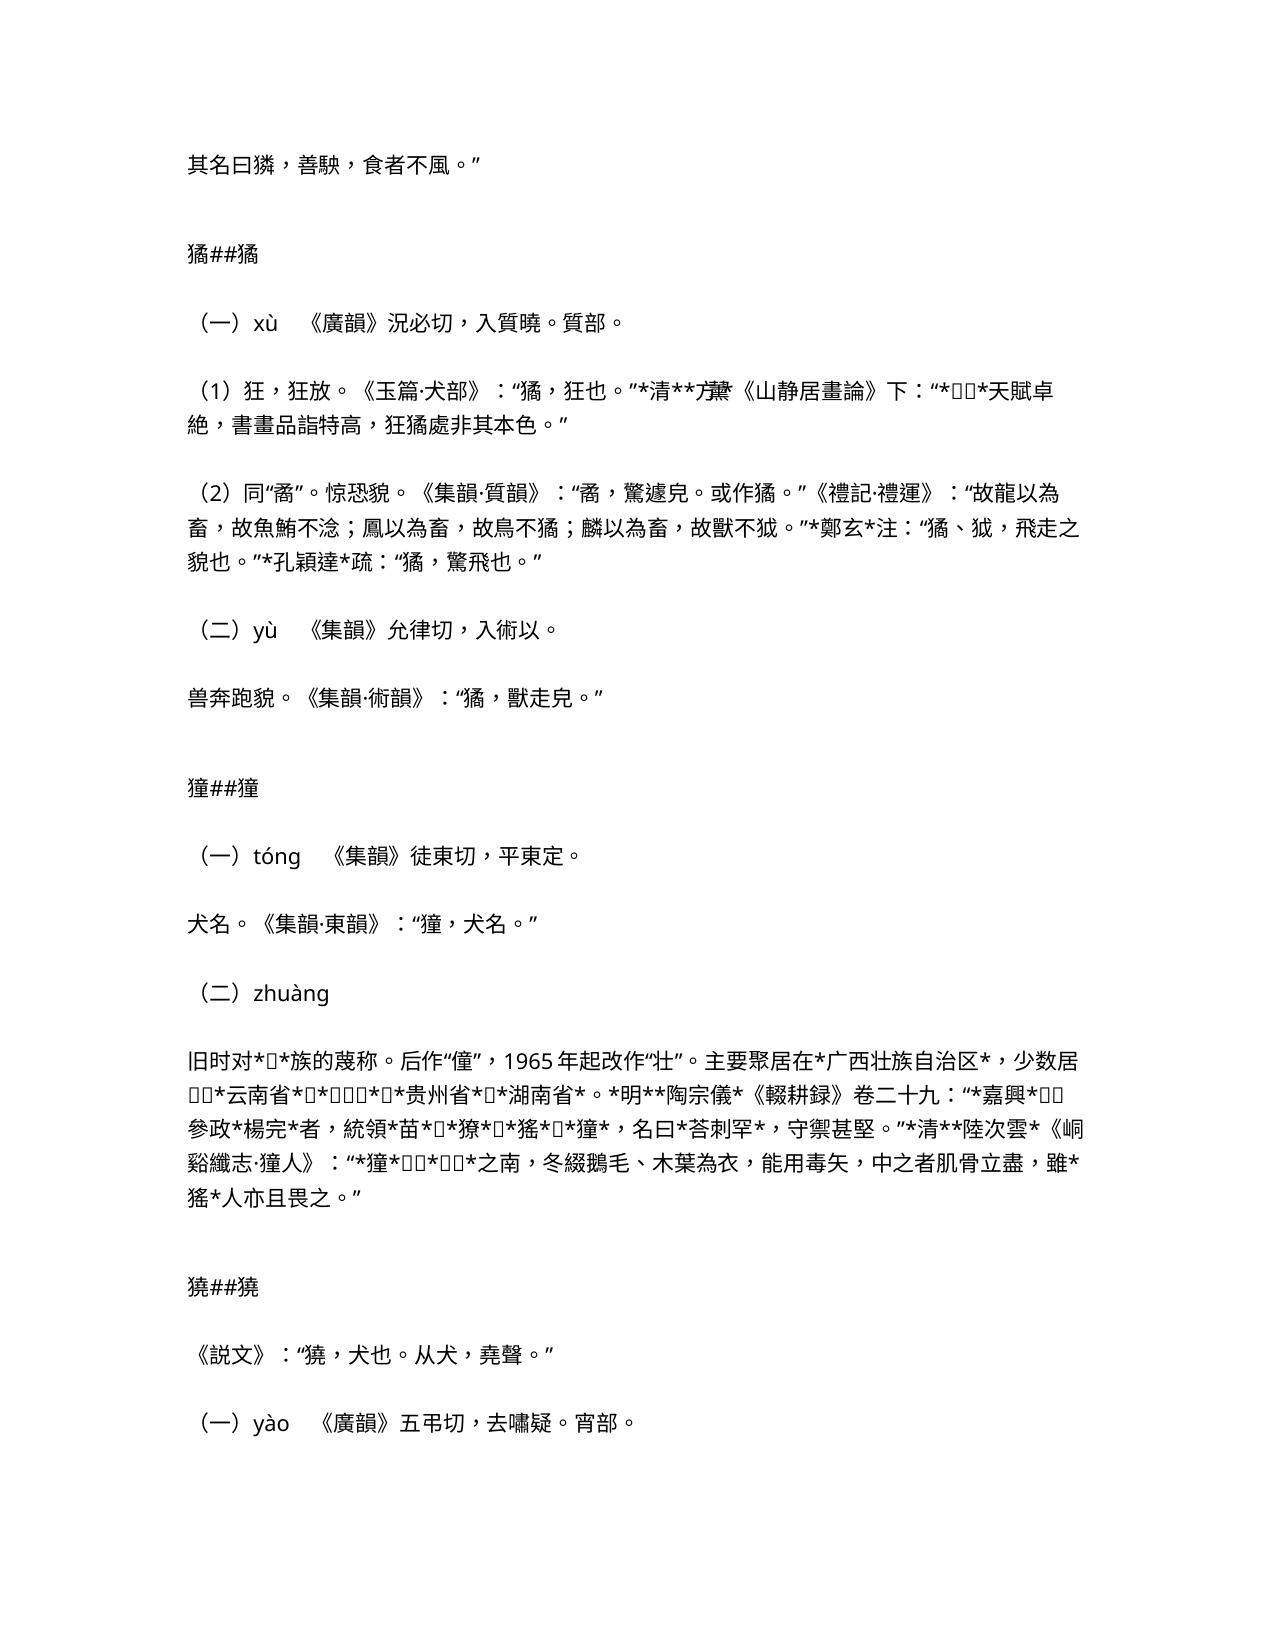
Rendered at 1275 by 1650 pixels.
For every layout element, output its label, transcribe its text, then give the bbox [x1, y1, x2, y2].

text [187, 1272, 1087, 1472]
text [187, 150, 1087, 214]
text 獞##獞 （一）tóng 《集韻》徒東切，平東定。 犬名。《集韻·東韻》：“獞，犬名。” （二）zhuàng 旧时对*壮*族的蔑称。后作“僮”，1965年起改作“壮”。主要聚居在*广西壮族自治区*，少数居住在*云南省*、*广东省*、*贵州省*及*湖南省*。*明**陶宗儀*《輟耕録》卷二十九：“*嘉興*則有參政*楊完*者，統領*苗*、*獠*、*猺*、*獞*，名曰*荅刺罕*，守禦甚堅。”*清**陸次雲*《峒谿纖志·獞人》：“*獞*人居*五嶺*之南，冬綴鵝毛、木葉為衣，能用毒矢，中之者肌骨立盡，雖*猺*人亦且畏之。” [187, 772, 1087, 1246]
text 獝##獝 （一）xù 《廣韻》況必切，入質曉。質部。 （1）狂，狂放。《玉篇·犬部》：“獝，狂也。”*清**方薰*《山静居畫論》下：“*天池*天賦卓絶，書畫品詣特高，狂獝處非其本色。” （2）同“矞”。惊恐貌。《集韻·質韻》：“矞，驚遽皃。或作獝。”《禮記·禮運》：“故龍以為畜，故魚鮪不淰；鳳以為畜，故鳥不獝；麟以為畜，故獸不狘。”*鄭玄*注：“獝、狘，飛走之貌也。”*孔穎達*疏：“獝，驚飛也。” （二）yù 《集韻》允律切，入術以。 兽奔跑貌。《集韻·術韻》：“獝，獸走皃。” [187, 239, 1087, 747]
